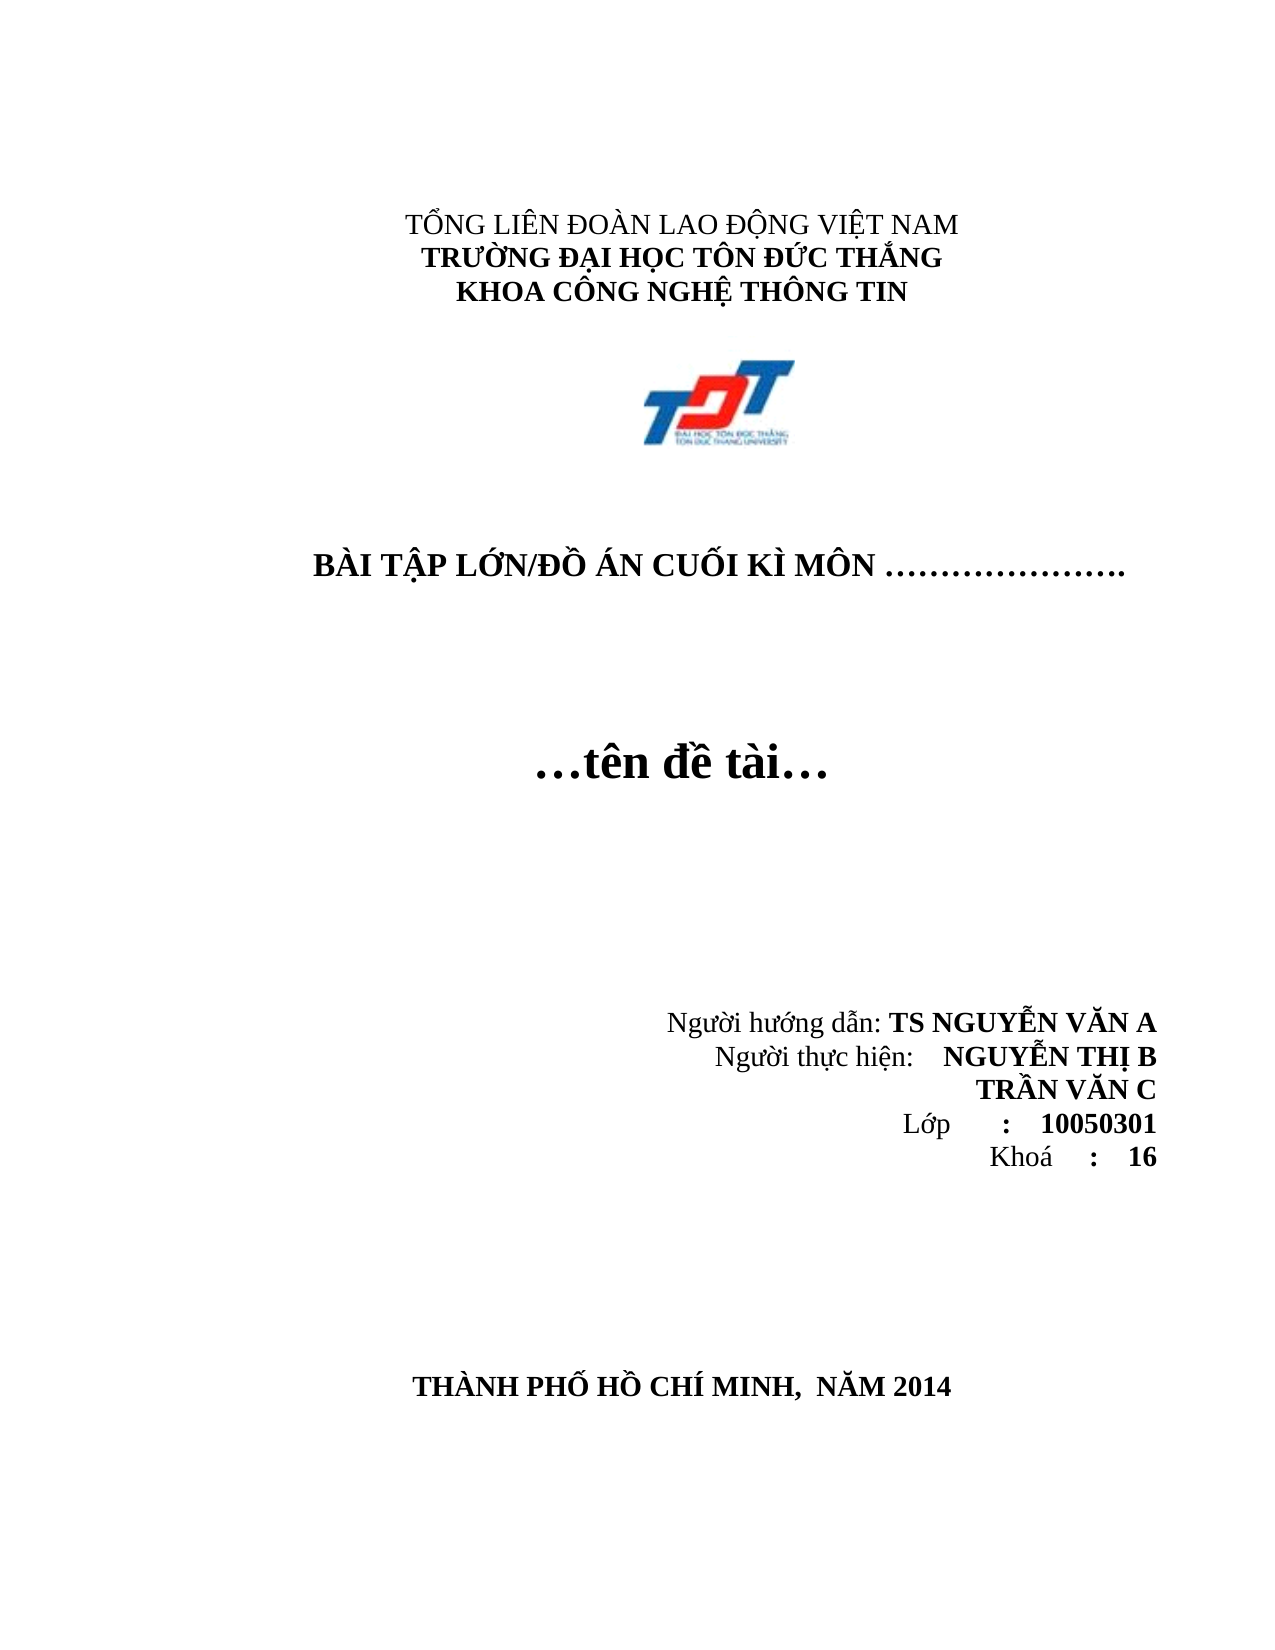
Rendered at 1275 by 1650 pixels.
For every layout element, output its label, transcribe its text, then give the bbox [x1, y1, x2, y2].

text Khoá : 16 [207, 1139, 1157, 1173]
text …tên đề tài… [207, 732, 1157, 790]
picture [643, 336, 795, 479]
text TRƯỜNG ĐẠI HỌC TÔN ĐỨC THẮNG [207, 240, 1157, 274]
text THÀNH PHỐ HỒ CHÍ MINH, NĂM 2014 [207, 1369, 1157, 1403]
text Người thực hiện: NGUYỄN THỊ B [207, 1039, 1157, 1072]
text BÀI TẬP LỚN/ĐỒ ÁN CUỐI KÌ MÔN …………………. [207, 545, 1157, 584]
text TỔNG LIÊN ĐOÀN LAO ĐỘNG VIỆT NAM [207, 207, 1157, 240]
text KHOA CÔNG NGHỆ THÔNG TIN [207, 274, 1157, 307]
text TRẦN VĂN C [207, 1072, 1157, 1106]
text Người hướng dẫn: TS NGUYỄN VĂN A [207, 1005, 1157, 1039]
text Lớp : 10050301 [207, 1106, 1157, 1139]
